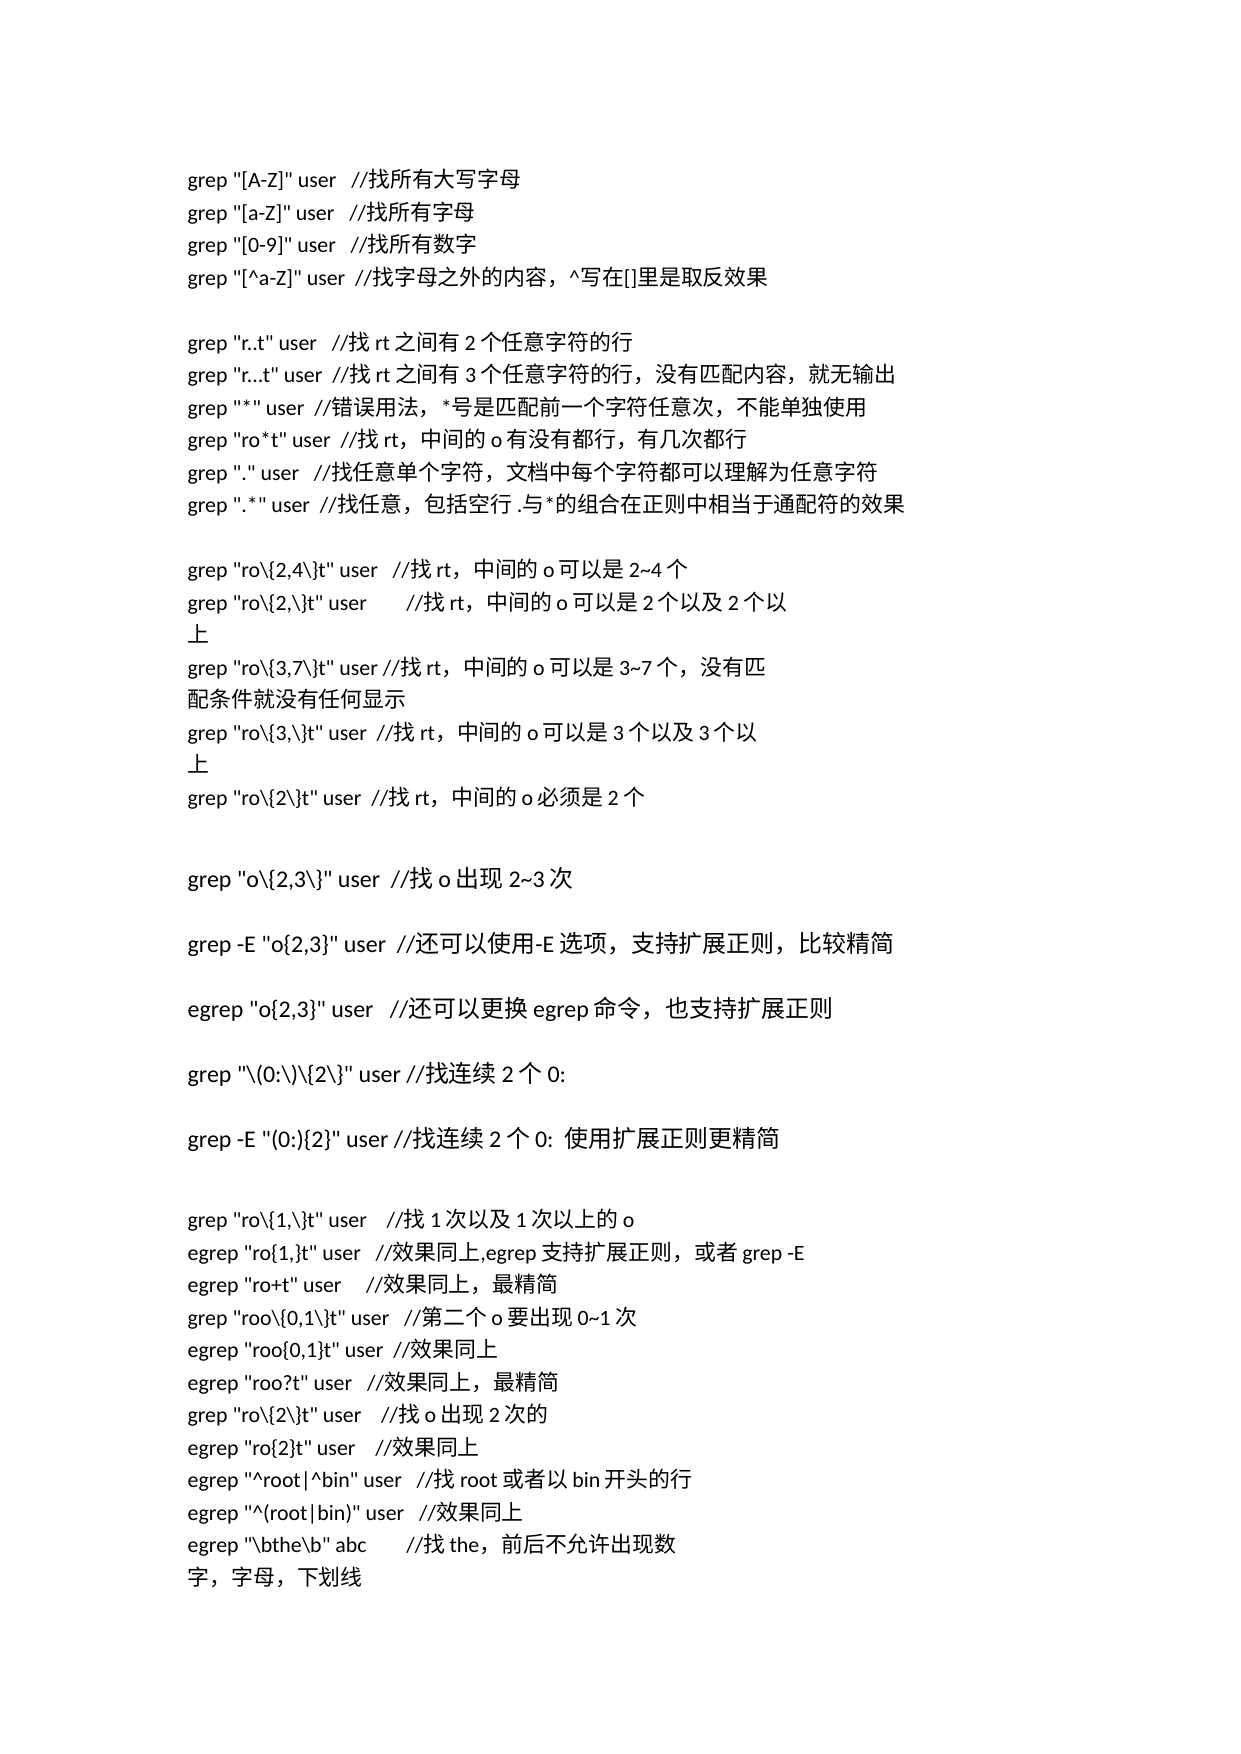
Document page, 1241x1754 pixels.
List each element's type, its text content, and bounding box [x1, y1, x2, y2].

text grep "[^a-Z]" user //找字母之外的内容，^写在[]里是取反效果 [187, 259, 1053, 292]
text 上 [187, 617, 1053, 649]
text grep "." user //找任意单个字符，文档中每个字符都可以理解为任意字符 [187, 454, 1053, 487]
text grep "roo\{0,1\}t" user //第二个o要出现0~1次 [187, 1299, 1053, 1332]
text egrep "ro{2}t" user //效果同上 [187, 1429, 1053, 1462]
text grep -E "(0:){2}" user //找连续2个0: 使用扩展正则更精简 [187, 1104, 1053, 1169]
text 上 [187, 747, 1053, 779]
text grep "[0-9]" user //找所有数字 [187, 227, 1053, 259]
text egrep "ro{1,}t" user //效果同上,egrep支持扩展正则，或者grep -E [187, 1234, 1053, 1267]
text 字，字母，下划线 [187, 1559, 1053, 1592]
text egrep "ro+t" user //效果同上，最精简 [187, 1267, 1053, 1299]
text grep "o\{2,3\}" user //找o出现2~3次 [187, 844, 1053, 909]
text 配条件就没有任何显示 [187, 682, 1053, 714]
text grep "ro\{1,\}t" user //找1次以及1次以上的o [187, 1202, 1053, 1234]
text grep "ro\{3,7\}t" user //找rt，中间的o可以是3~7个，没有匹 [187, 649, 1053, 682]
text egrep "^root|^bin" user //找root或者以bin开头的行 [187, 1462, 1053, 1494]
text grep "r..t" user //找rt之间有2个任意字符的行 [187, 324, 1053, 357]
text grep "\(0:\)\{2\}" user //找连续2个0: [187, 1039, 1053, 1104]
text grep "[a-Z]" user //找所有字母 [187, 194, 1053, 227]
text grep "ro\{2,4\}t" user //找rt，中间的o可以是2~4个 [187, 552, 1053, 584]
text grep "ro\{2,\}t" user //找rt，中间的o可以是2个以及2个以 [187, 584, 1053, 617]
text egrep "o{2,3}" user //还可以更换egrep命令，也支持扩展正则 [187, 974, 1053, 1039]
text egrep "roo?t" user //效果同上，最精简 [187, 1364, 1053, 1397]
text grep "ro\{3,\}t" user //找rt，中间的o可以是3个以及3个以 [187, 714, 1053, 747]
text grep "ro\{2\}t" user //找rt，中间的o必须是2个 [187, 779, 1053, 812]
text grep "ro*t" user //找rt，中间的o有没有都行，有几次都行 [187, 422, 1053, 454]
text egrep "roo{0,1}t" user //效果同上 [187, 1332, 1053, 1364]
text grep -E "o{2,3}" user //还可以使用-E选项，支持扩展正则，比较精简 [187, 909, 1053, 974]
text grep "[A-Z]" user //找所有大写字母 [187, 162, 1053, 194]
text grep "*" user //错误用法，*号是匹配前一个字符任意次，不能单独使用 [187, 389, 1053, 422]
text egrep "\bthe\b" abc //找the，前后不允许出现数 [187, 1527, 1053, 1559]
text egrep "^(root|bin)" user //效果同上 [187, 1494, 1053, 1527]
text grep "ro\{2\}t" user //找o出现2次的 [187, 1397, 1053, 1429]
text grep "r...t" user //找rt之间有3个任意字符的行，没有匹配内容，就无输出 [187, 357, 1053, 389]
text grep ".*" user //找任意，包括空行 .与*的组合在正则中相当于通配符的效果 [187, 487, 1053, 519]
